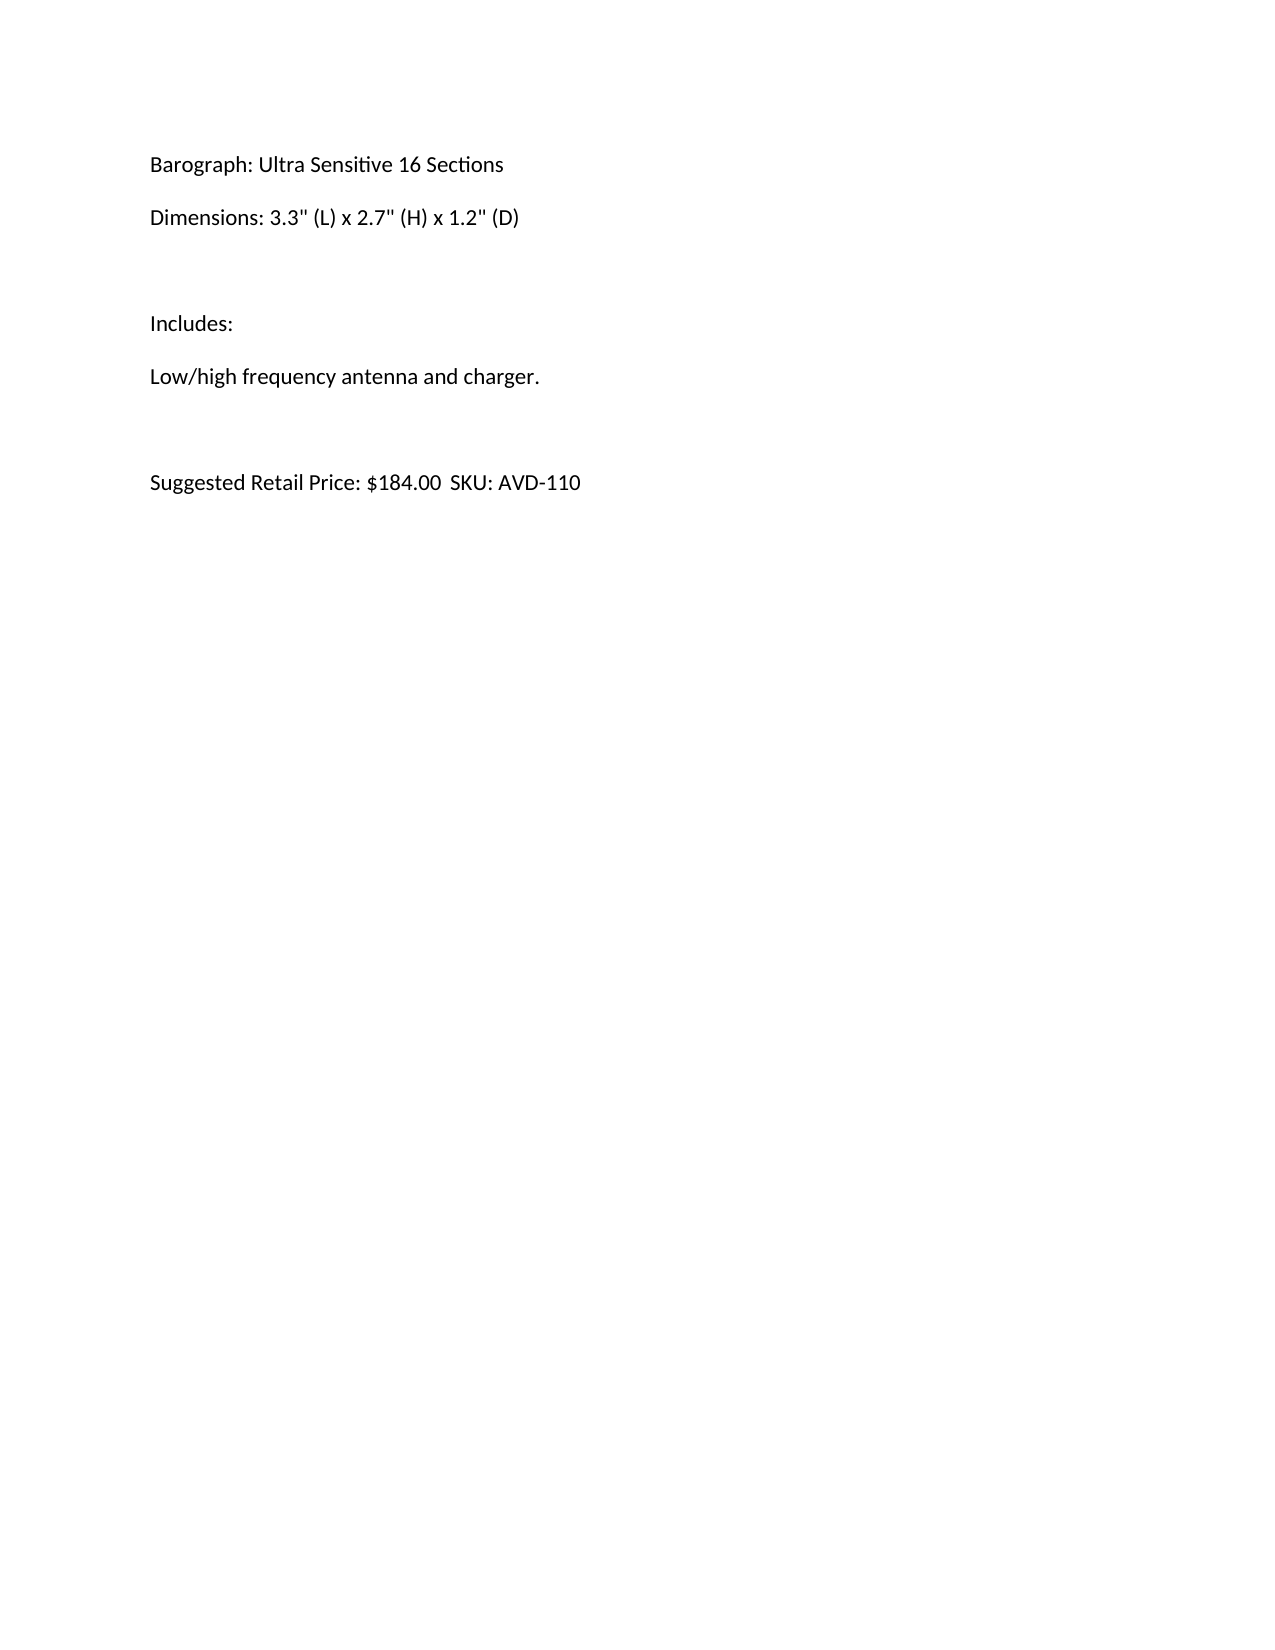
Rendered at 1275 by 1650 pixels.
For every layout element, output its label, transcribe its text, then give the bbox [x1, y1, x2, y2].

text Suggested Retail Price: $184.00 SKU: AVD-110 [150, 468, 1125, 496]
text Dimensions: 3.3" (L) x 2.7" (H) x 1.2" (D) [150, 203, 1125, 231]
text Low/high frequency antenna and charger. [150, 362, 1125, 390]
text Barograph: Ultra Sensitive 16 Sections [150, 150, 1125, 178]
text Includes: [150, 309, 1125, 337]
